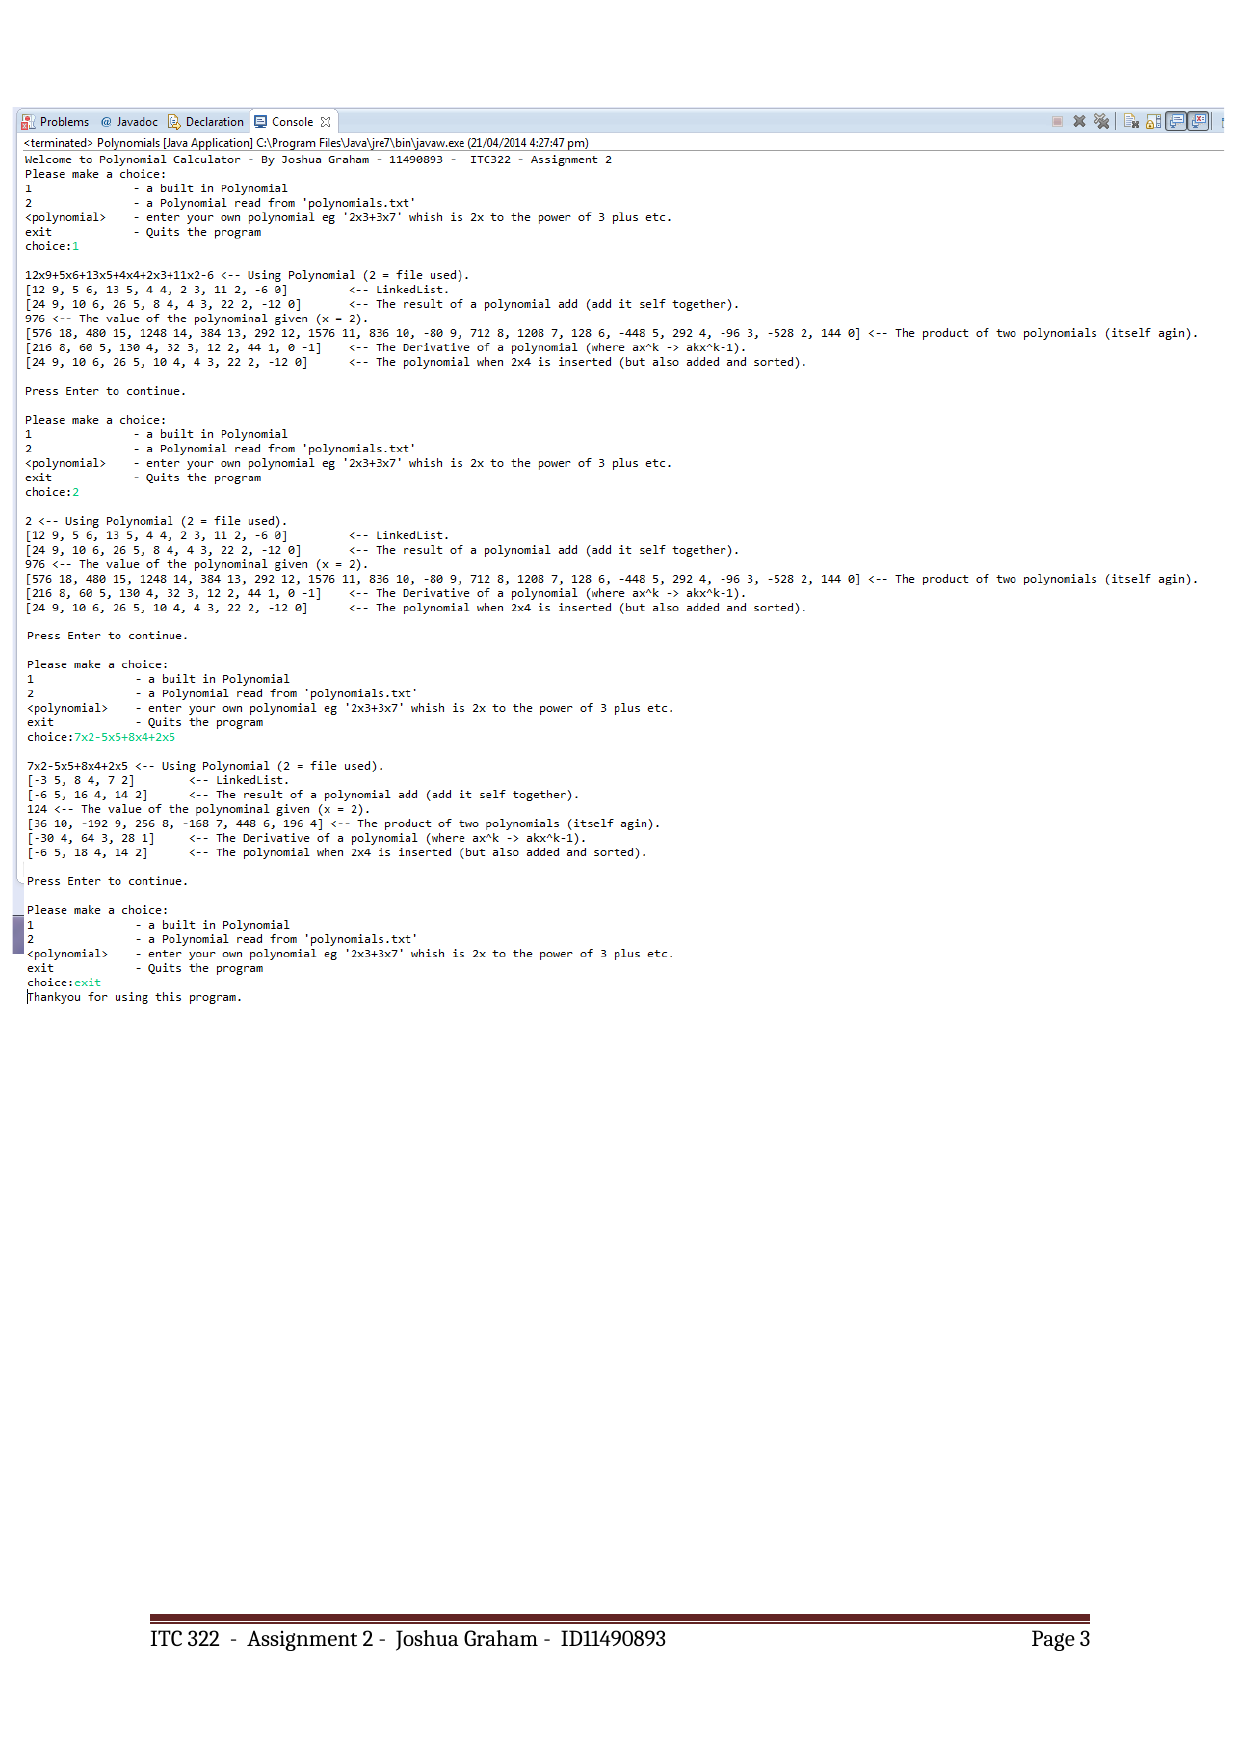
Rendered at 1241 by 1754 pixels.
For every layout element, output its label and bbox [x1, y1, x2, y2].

picture [12, 107, 1225, 1036]
